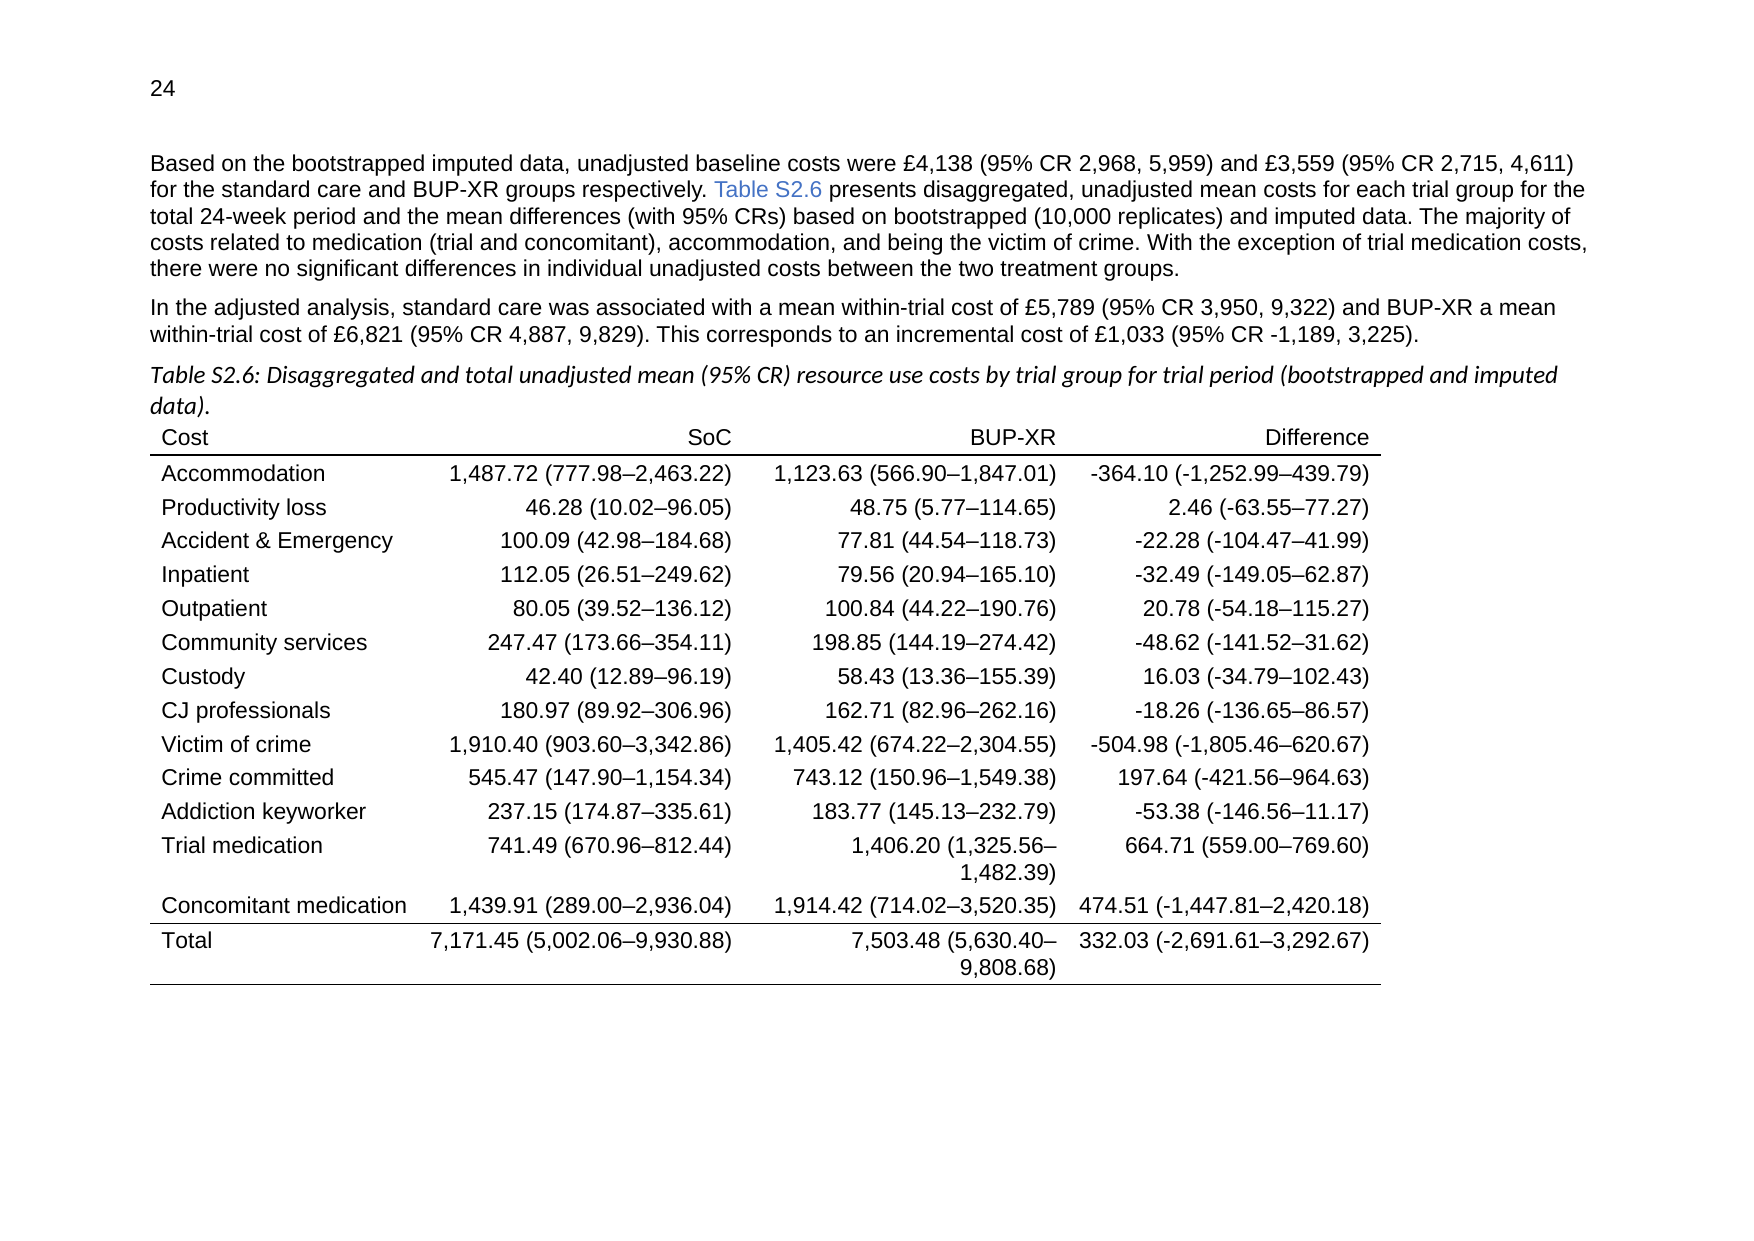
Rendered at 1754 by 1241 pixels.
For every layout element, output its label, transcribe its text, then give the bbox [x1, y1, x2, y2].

table_cell 20.78 (-54.18–115.27) [1068, 591, 1381, 625]
table_cell Outpatient [150, 591, 418, 625]
table_cell Inpatient [150, 558, 418, 591]
table_cell 7,503.48 (5,630.40–9,808.68) [743, 924, 1067, 984]
text Table S2.6: Disaggregated and total unadjusted mean (95% CR) resource use costs by trial group for trial period (bootstrapped and imputed data). [150, 359, 1604, 421]
table_cell Community services [150, 625, 418, 659]
table_cell 1,910.40 (903.60–3,342.86) [418, 727, 743, 761]
table_cell 183.77 (145.13–232.79) [743, 795, 1067, 828]
table_cell 112.05 (26.51–249.62) [418, 558, 743, 591]
table_cell Trial medication [150, 828, 418, 888]
text Based on the bootstrapped imputed data, unadjusted baseline costs were £4,138 (95% CR 2,968, 5,959) and £3,559 (95% CR 2,715, 4,611) for the standard care and BUP-XR groups respectively. Table S2.6 presents disaggregated, unadjusted mean costs for each trial group for the total 24-week period and the mean differences (with 95% CRs) based on bootstrapped (10,000 replicates) and imputed data. The majority of costs related to medication (trial and concomitant), accommodation, and being the victim of crime. With the exception of trial medication costs, there were no significant differences in individual unadjusted costs between the two treatment groups. [150, 150, 1604, 282]
table_header SoC [418, 421, 743, 454]
table_cell -32.49 (-149.05–62.87) [1068, 558, 1381, 591]
table_cell 1,405.42 (674.22–2,304.55) [743, 727, 1067, 761]
table_cell Crime committed [150, 761, 418, 794]
table_cell -48.62 (-141.52–31.62) [1068, 625, 1381, 659]
table_cell 247.47 (173.66–354.11) [418, 625, 743, 659]
table_cell 237.15 (174.87–335.61) [418, 795, 743, 828]
table_cell 79.56 (20.94–165.10) [743, 558, 1067, 591]
table_cell 198.85 (144.19–274.42) [743, 625, 1067, 659]
table_cell 1,487.72 (777.98–2,463.22) [418, 456, 743, 490]
table_header BUP-XR [743, 421, 1067, 454]
table_cell Custody [150, 659, 418, 693]
table_header Difference [1068, 421, 1381, 454]
table_cell 1,914.42 (714.02–3,520.35) [743, 889, 1067, 922]
table_cell 42.40 (12.89–96.19) [418, 659, 743, 693]
table_cell 741.49 (670.96–812.44) [418, 828, 743, 888]
table_cell 1,123.63 (566.90–1,847.01) [743, 456, 1067, 490]
table_cell 1,439.91 (289.00–2,936.04) [418, 889, 743, 922]
table_cell 77.81 (44.54–118.73) [743, 524, 1067, 557]
table_cell -504.98 (-1,805.46–620.67) [1068, 727, 1381, 761]
table_cell -18.26 (-136.65–86.57) [1068, 693, 1381, 727]
table_cell 46.28 (10.02–96.05) [418, 490, 743, 524]
table_cell 743.12 (150.96–1,549.38) [743, 761, 1067, 794]
table_cell 100.09 (42.98–184.68) [418, 524, 743, 557]
table_cell -53.38 (-146.56–11.17) [1068, 795, 1381, 828]
table_cell 58.43 (13.36–155.39) [743, 659, 1067, 693]
table_cell 48.75 (5.77–114.65) [743, 490, 1067, 524]
table_cell 545.47 (147.90–1,154.34) [418, 761, 743, 794]
table_cell 664.71 (559.00–769.60) [1068, 828, 1381, 888]
table_cell 162.71 (82.96–262.16) [743, 693, 1067, 727]
text In the adjusted analysis, standard care was associated with a mean within-trial cost of £5,789 (95% CR 3,950, 9,322) and BUP-XR a mean within-trial cost of £6,821 (95% CR 4,887, 9,829). This corresponds to an incremental cost of £1,033 (95% CR -1,189, 3,225). [150, 294, 1604, 347]
table_cell Concomitant medication [150, 889, 418, 922]
table_cell 80.05 (39.52–136.12) [418, 591, 743, 625]
table_cell Productivity loss [150, 490, 418, 524]
table_cell CJ professionals [150, 693, 418, 727]
table_cell 2.46 (-63.55–77.27) [1068, 490, 1381, 524]
table_cell 100.84 (44.22–190.76) [743, 591, 1067, 625]
table_cell Accident & Emergency [150, 524, 418, 557]
table_cell 474.51 (-1,447.81–2,420.18) [1068, 889, 1381, 922]
table_cell -364.10 (-1,252.99–439.79) [1068, 456, 1381, 490]
table_cell 7,171.45 (5,002.06–9,930.88) [418, 924, 743, 984]
table_cell Addiction keyworker [150, 795, 418, 828]
table_cell 332.03 (-2,691.61–3,292.67) [1068, 924, 1381, 984]
table_cell 16.03 (-34.79–102.43) [1068, 659, 1381, 693]
table_cell Accommodation [150, 456, 418, 490]
table_cell 1,406.20 (1,325.56–1,482.39) [743, 828, 1067, 888]
table_cell 180.97 (89.92–306.96) [418, 693, 743, 727]
table_cell Victim of crime [150, 727, 418, 761]
table_cell Total [150, 924, 418, 984]
table_cell 197.64 (-421.56–964.63) [1068, 761, 1381, 794]
table_header Cost [150, 421, 418, 454]
table_cell -22.28 (-104.47–41.99) [1068, 524, 1381, 557]
